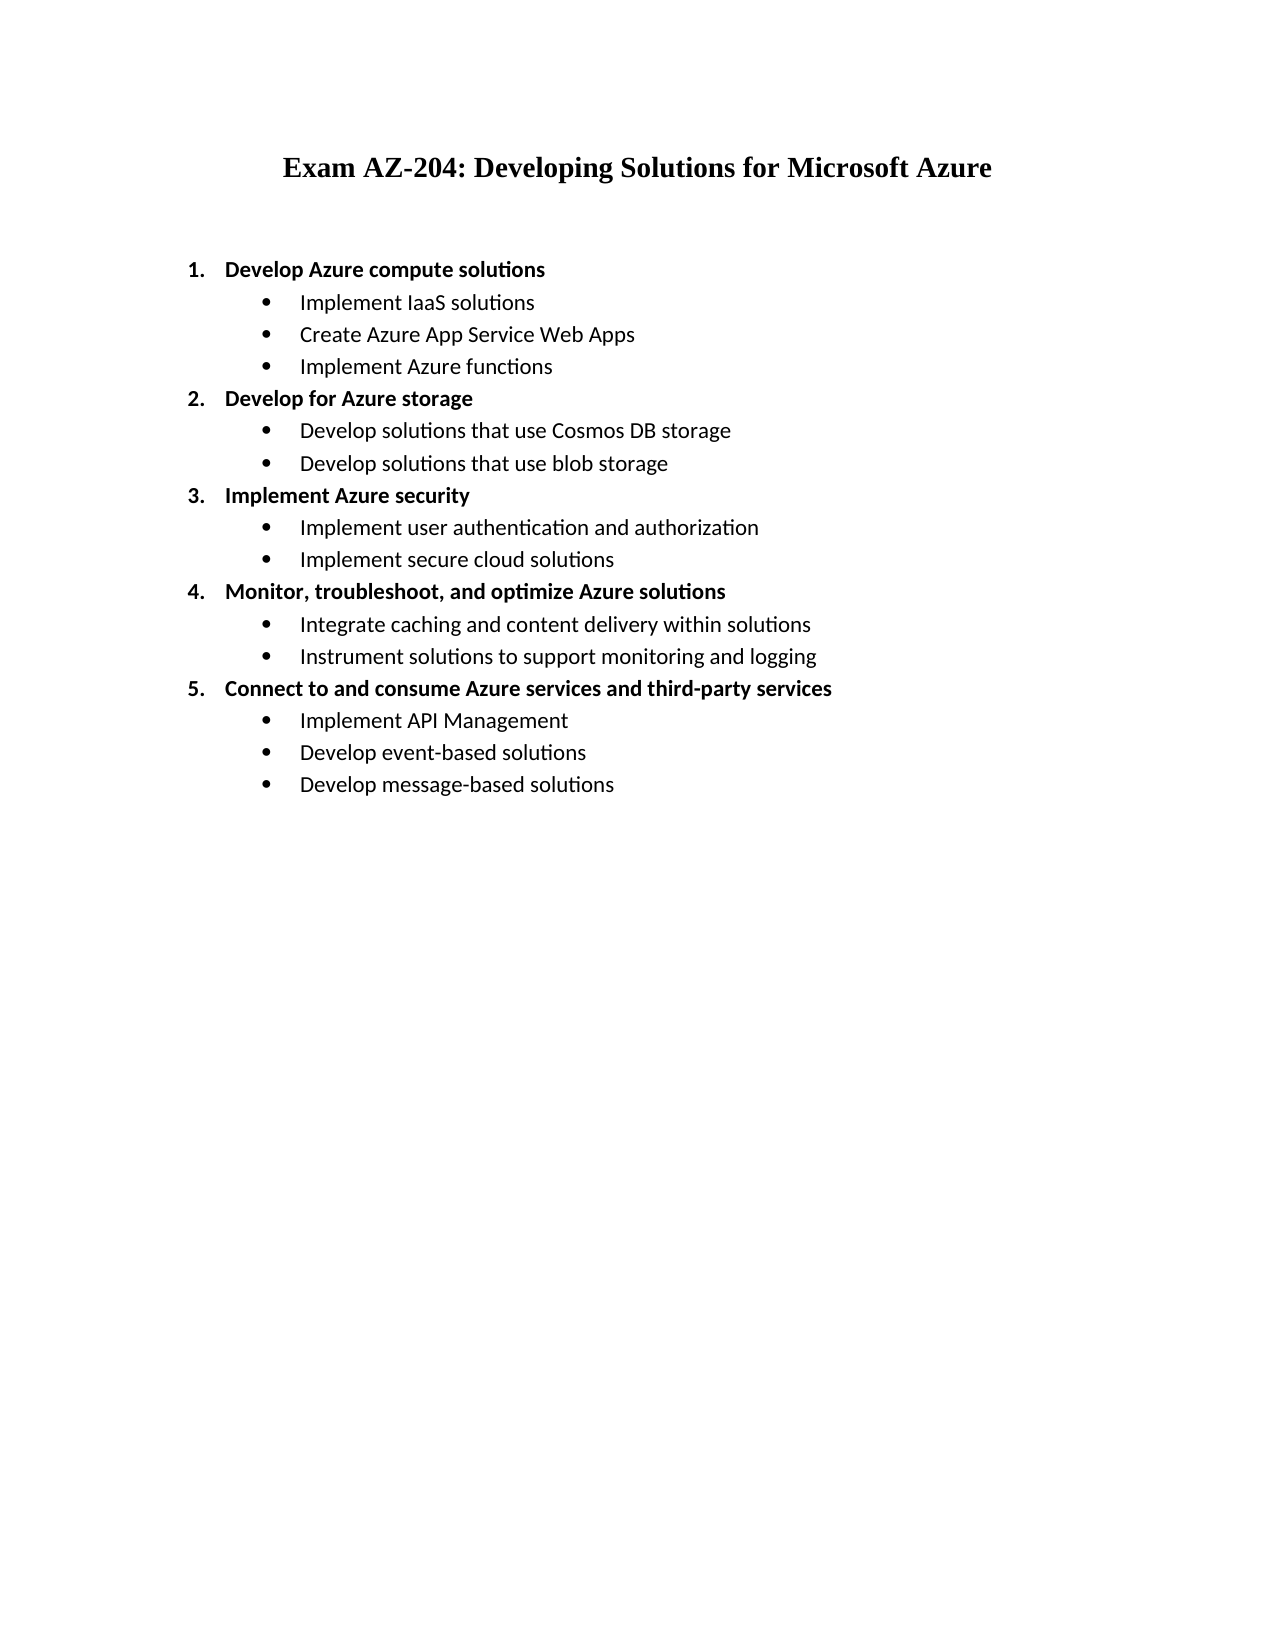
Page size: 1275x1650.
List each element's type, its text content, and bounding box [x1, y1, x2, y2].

list Implement Azure functions [262, 352, 1125, 380]
list Monitor, troubleshoot, and optimize Azure solutions [187, 577, 1125, 606]
list Instrument solutions to support monitoring and logging [262, 642, 1125, 670]
list Develop solutions that use blob storage [262, 449, 1125, 477]
list Develop solutions that use Cosmos DB storage [262, 417, 1125, 444]
list Integrate caching and content delivery within solutions [262, 610, 1125, 638]
list Implement Azure security [187, 481, 1125, 509]
list Implement user authentication and authorization [262, 513, 1125, 541]
list Connect to and consume Azure services and third-party services [187, 674, 1125, 702]
list Develop message-based solutions [262, 771, 1125, 799]
text Exam AZ-204: Developing Solutions for Microsoft Azure [150, 150, 1125, 183]
list Develop Azure compute solutions [187, 256, 1125, 284]
list Develop for Azure storage [187, 384, 1125, 412]
list Develop event-based solutions [262, 738, 1125, 766]
list Create Azure App Service Web Apps [262, 320, 1125, 348]
list Implement API Management [262, 706, 1125, 734]
list Implement secure cloud solutions [262, 545, 1125, 573]
list Implement IaaS solutions [262, 288, 1125, 316]
